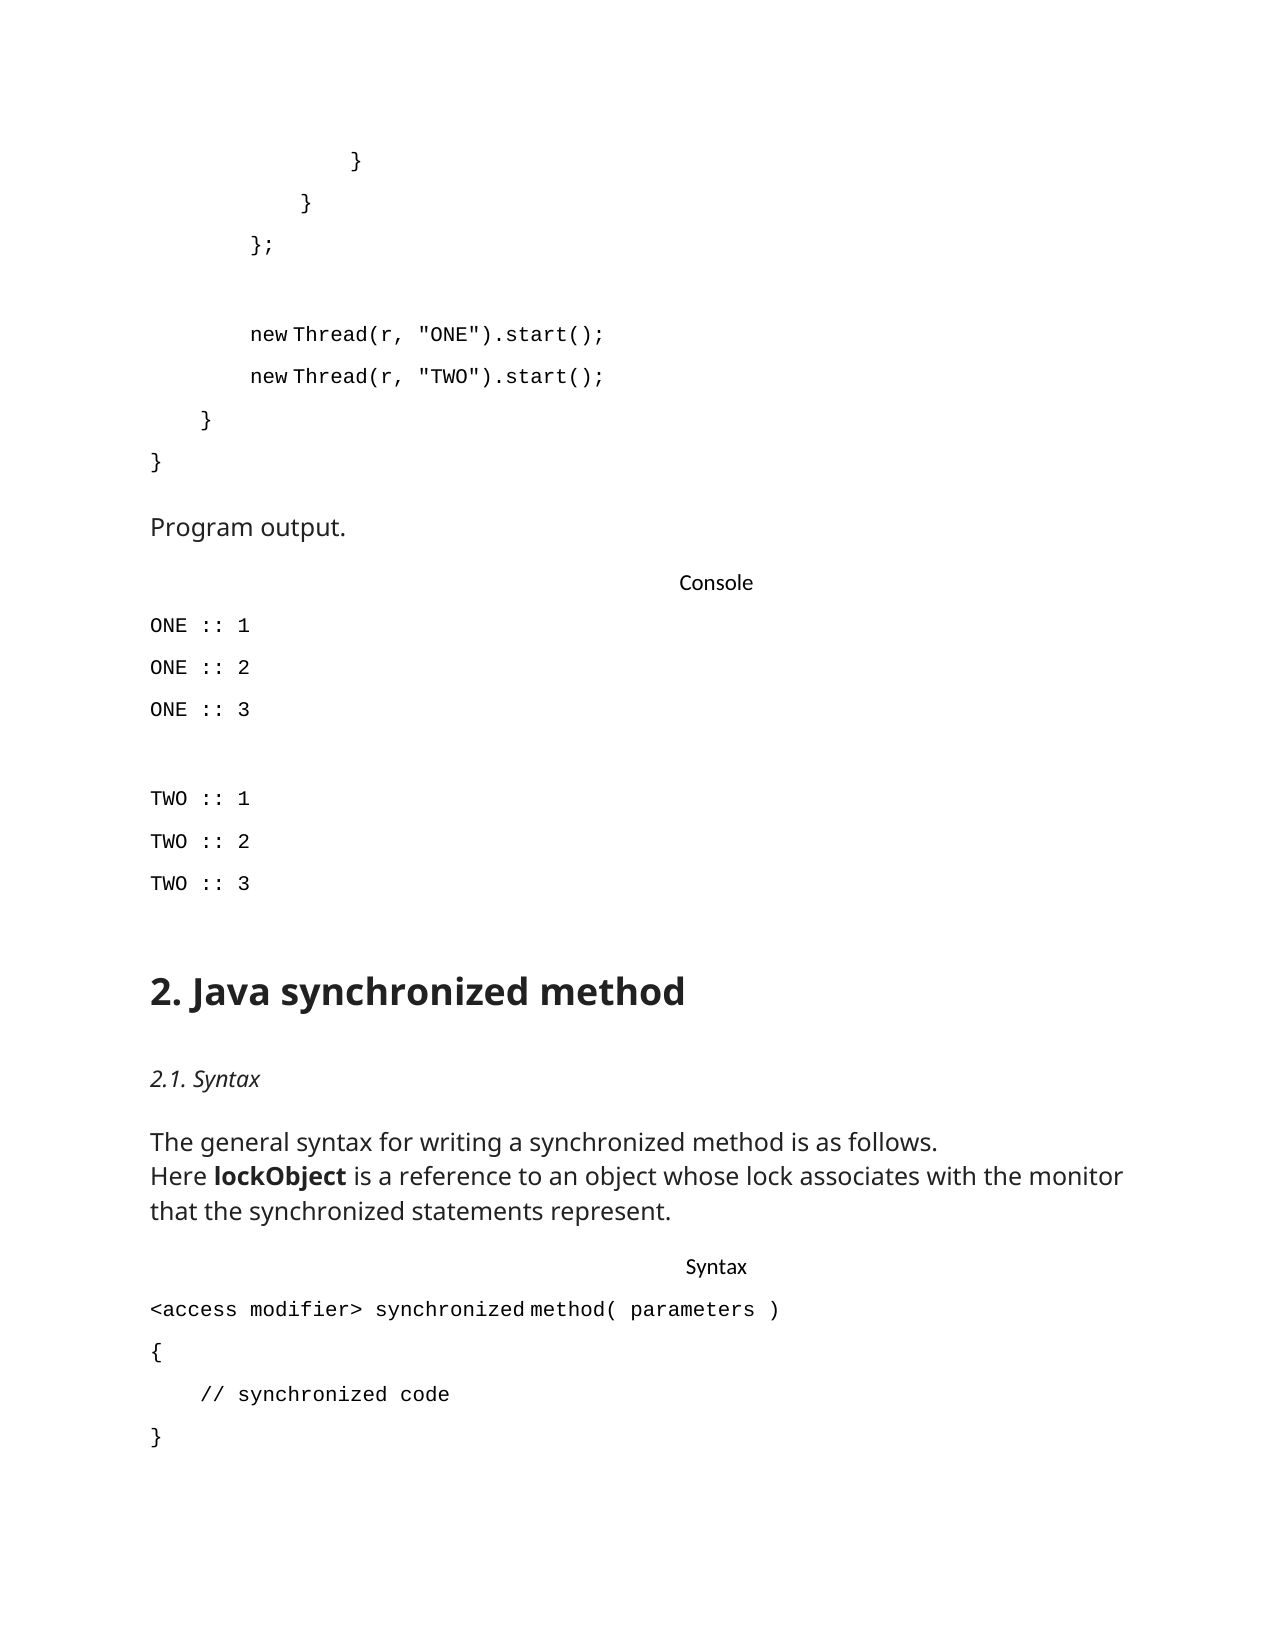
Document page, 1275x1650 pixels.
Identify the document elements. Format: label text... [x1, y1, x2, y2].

table_cell ONE :: 1 ONE :: 2 ONE :: 3 TWO :: 1 TWO :: 2 TWO :: 3 [150, 615, 1275, 915]
text The general syntax for writing a synchronized method is as follows. Here lockObject is a reference to an object whose lock associates with the monitor that the synchronized statements represent. [150, 1125, 1125, 1227]
table_header Syntax [150, 1252, 1275, 1299]
subtitle 2. Java synchronized method [150, 965, 1125, 1016]
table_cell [150, 150, 1275, 493]
subtitle 2.1. Syntax [150, 1063, 1125, 1094]
table_header Console [150, 568, 1275, 615]
text Program output. [150, 509, 1125, 543]
table_cell <access modifier> synchronized method( parameters ) { // synchronized code } [150, 1299, 1275, 1468]
